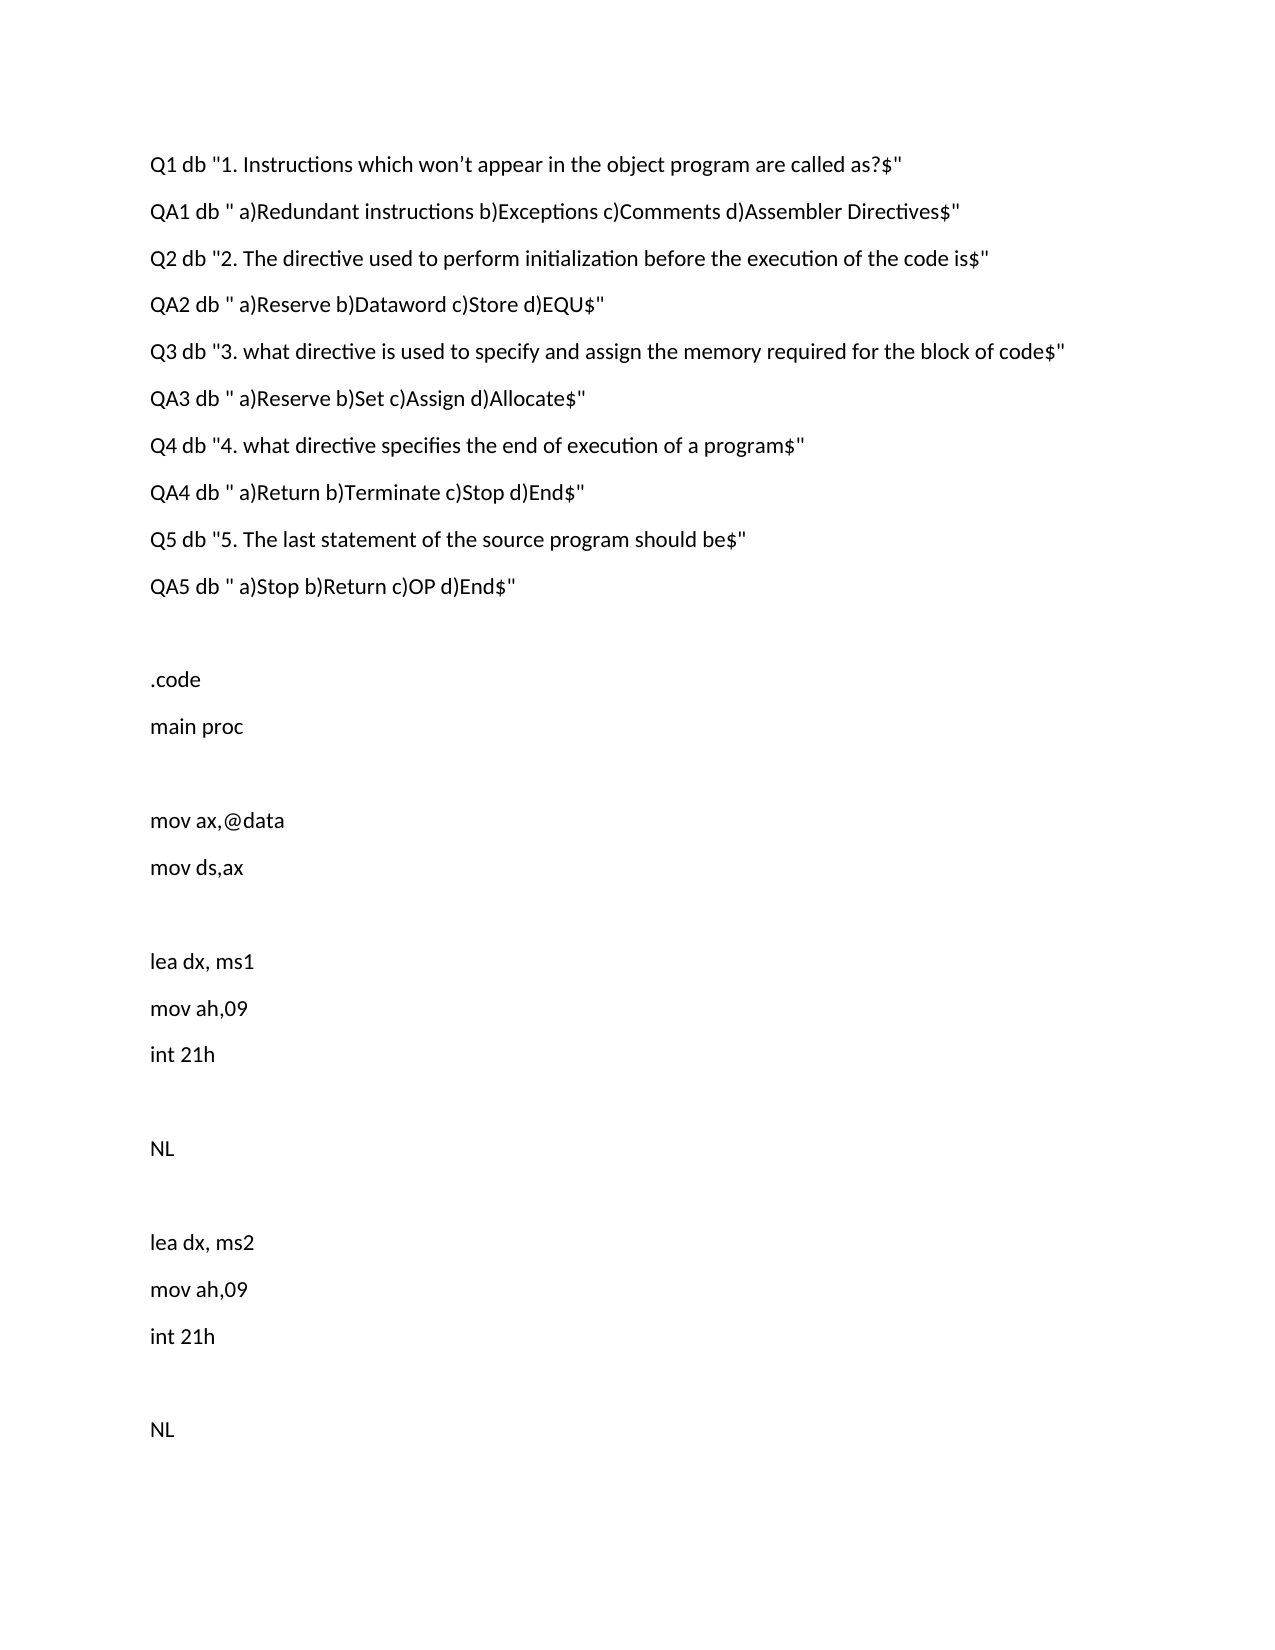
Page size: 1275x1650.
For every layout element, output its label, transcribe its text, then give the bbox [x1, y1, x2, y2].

text Q2 db "2. The directive used to perform initialization before the execution of the code is$" [150, 244, 1125, 272]
text mov ds,ax [150, 853, 1125, 881]
text QA1 db " a)Redundant instructions b)Exceptions c)Comments d)Assembler Directives$" [150, 197, 1125, 225]
text Q1 db "1. Instructions which won’t appear in the object program are called as?$" [150, 150, 1125, 178]
text int 21h [150, 1041, 1125, 1069]
text lea dx, ms1 [150, 947, 1125, 975]
text QA5 db " a)Stop b)Return c)OP d)End$" [150, 572, 1125, 600]
text Q5 db "5. The last statement of the source program should be$" [150, 525, 1125, 553]
text NL [150, 1134, 1125, 1162]
text mov ah,09 [150, 1275, 1125, 1303]
text Q3 db "3. what directive is used to specify and assign the memory required for the block of code$" [150, 337, 1125, 366]
text .code [150, 666, 1125, 694]
text QA2 db " a)Reserve b)Dataword c)Store d)EQU$" [150, 291, 1125, 319]
text Q4 db "4. what directive specifies the end of execution of a program$" [150, 431, 1125, 459]
text QA4 db " a)Return b)Terminate c)Stop d)End$" [150, 478, 1125, 506]
text int 21h [150, 1322, 1125, 1350]
text QA3 db " a)Reserve b)Set c)Assign d)Allocate$" [150, 384, 1125, 412]
text NL [150, 1416, 1125, 1444]
text main proc [150, 712, 1125, 741]
text mov ax,@data [150, 806, 1125, 834]
text mov ah,09 [150, 994, 1125, 1022]
text lea dx, ms2 [150, 1228, 1125, 1256]
